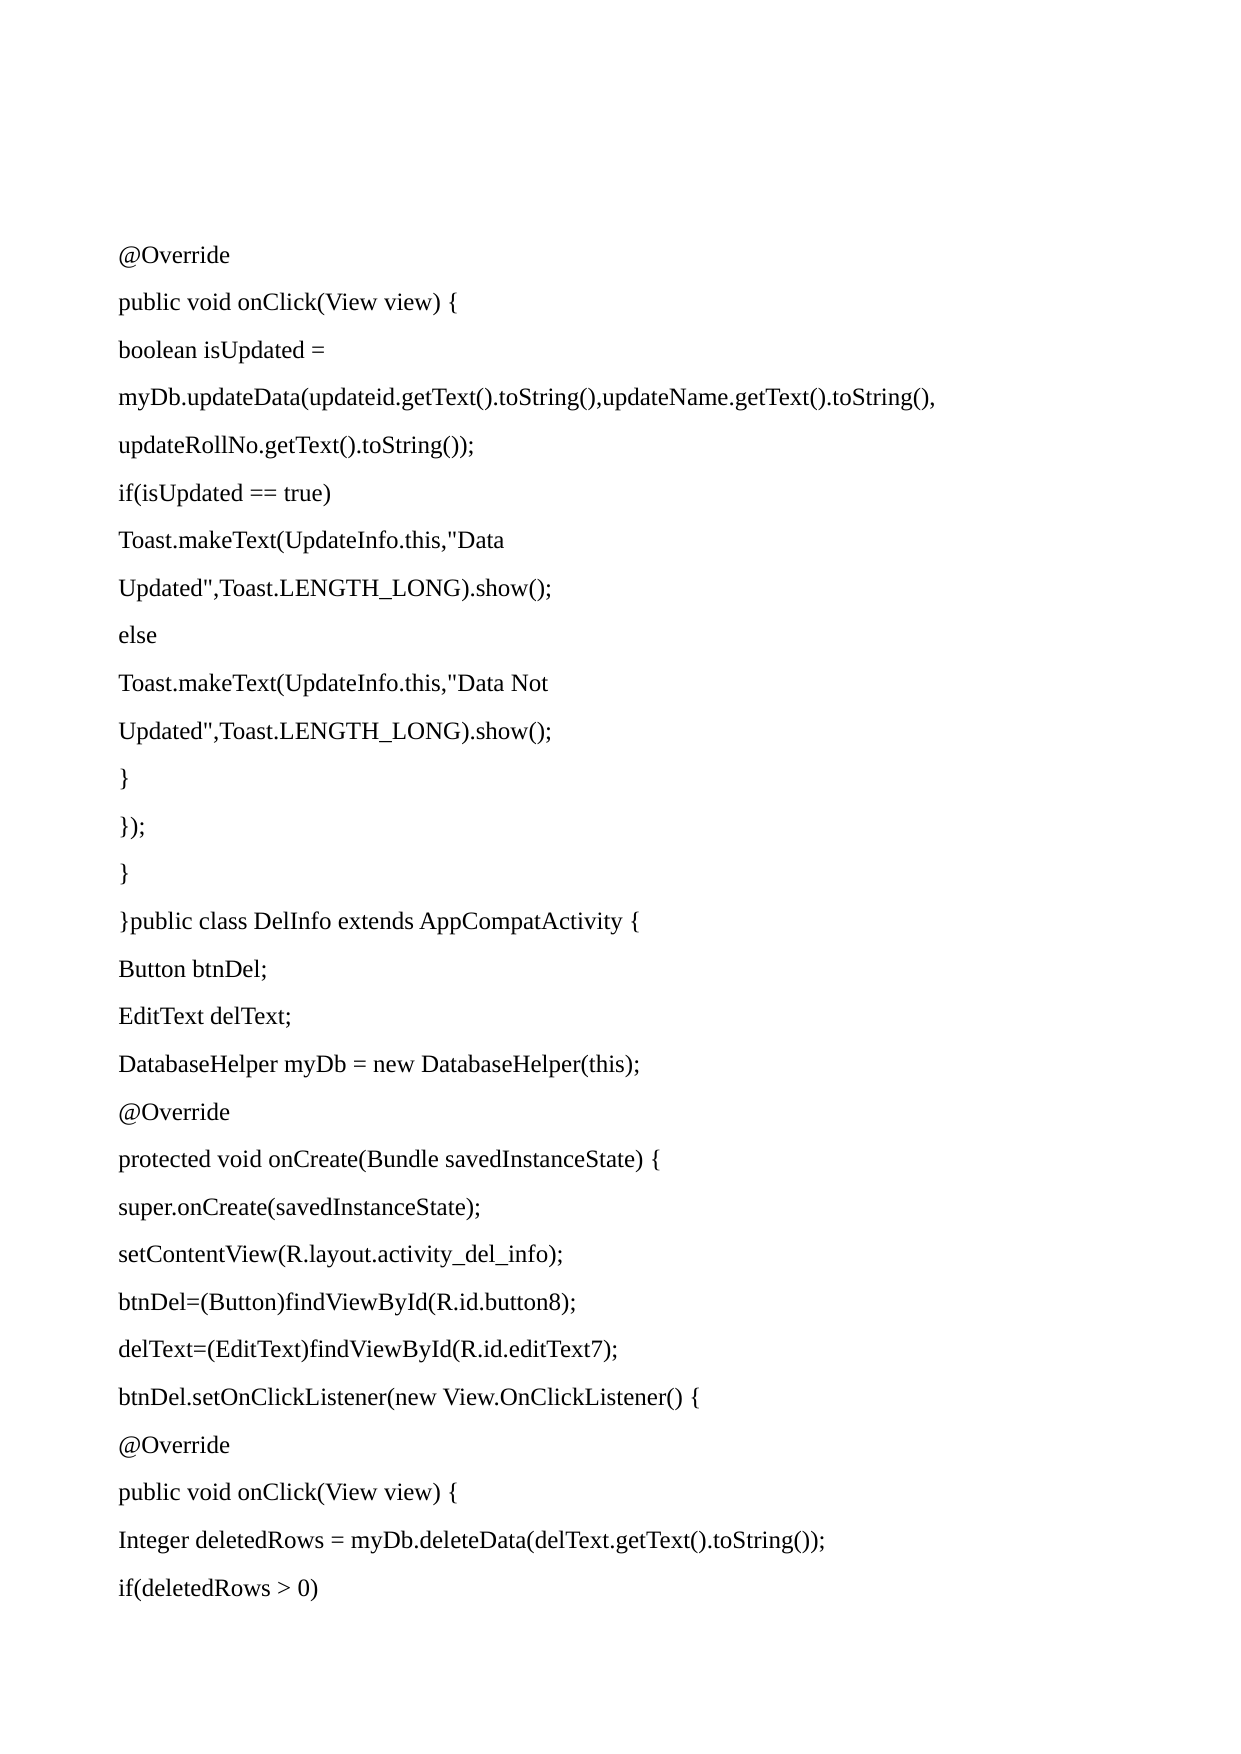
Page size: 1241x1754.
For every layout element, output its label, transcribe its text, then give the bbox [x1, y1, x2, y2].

text public void onClick(View view) { [118, 287, 1122, 316]
text protected void onCreate(Bundle savedInstanceState) { [118, 1144, 1122, 1173]
text setContentView(R.layout.activity_del_info); [118, 1239, 1122, 1268]
text Toast.makeText(UpdateInfo.this,"Data [118, 525, 1122, 554]
text if(deletedRows > 0) [118, 1573, 1122, 1601]
text else [118, 621, 1122, 649]
text delText=(EditText)findViewById(R.id.editText7); [118, 1334, 1122, 1363]
text if(isUpdated == true) [118, 478, 1122, 506]
text btnDel=(Button)findViewById(R.id.button8); [118, 1287, 1122, 1316]
text myDb.updateData(updateid.getText().toString(),updateName.getText().toString(), [118, 382, 1122, 411]
text } [118, 763, 1122, 792]
text @Override [118, 1430, 1122, 1458]
text DatabaseHelper myDb = new DatabaseHelper(this); [118, 1049, 1122, 1078]
text Button btnDel; [118, 954, 1122, 982]
text }); [118, 811, 1122, 840]
text Integer deletedRows = myDb.deleteData(delText.getText().toString()); [118, 1525, 1122, 1554]
text Toast.makeText(UpdateInfo.this,"Data Not [118, 668, 1122, 697]
text }public class DelInfo extends AppCompatActivity { [118, 906, 1122, 935]
text public void onClick(View view) { [118, 1477, 1122, 1506]
text @Override [118, 1097, 1122, 1125]
text boolean isUpdated = [118, 335, 1122, 364]
text } [118, 858, 1122, 887]
text btnDel.setOnClickListener(new View.OnClickListener() { [118, 1382, 1122, 1411]
text Updated",Toast.LENGTH_LONG).show(); [118, 573, 1122, 602]
text @Override [118, 240, 1122, 268]
text super.onCreate(savedInstanceState); [118, 1192, 1122, 1221]
text updateRollNo.getText().toString()); [118, 430, 1122, 459]
text Updated",Toast.LENGTH_LONG).show(); [118, 716, 1122, 744]
text EditText delText; [118, 1001, 1122, 1030]
